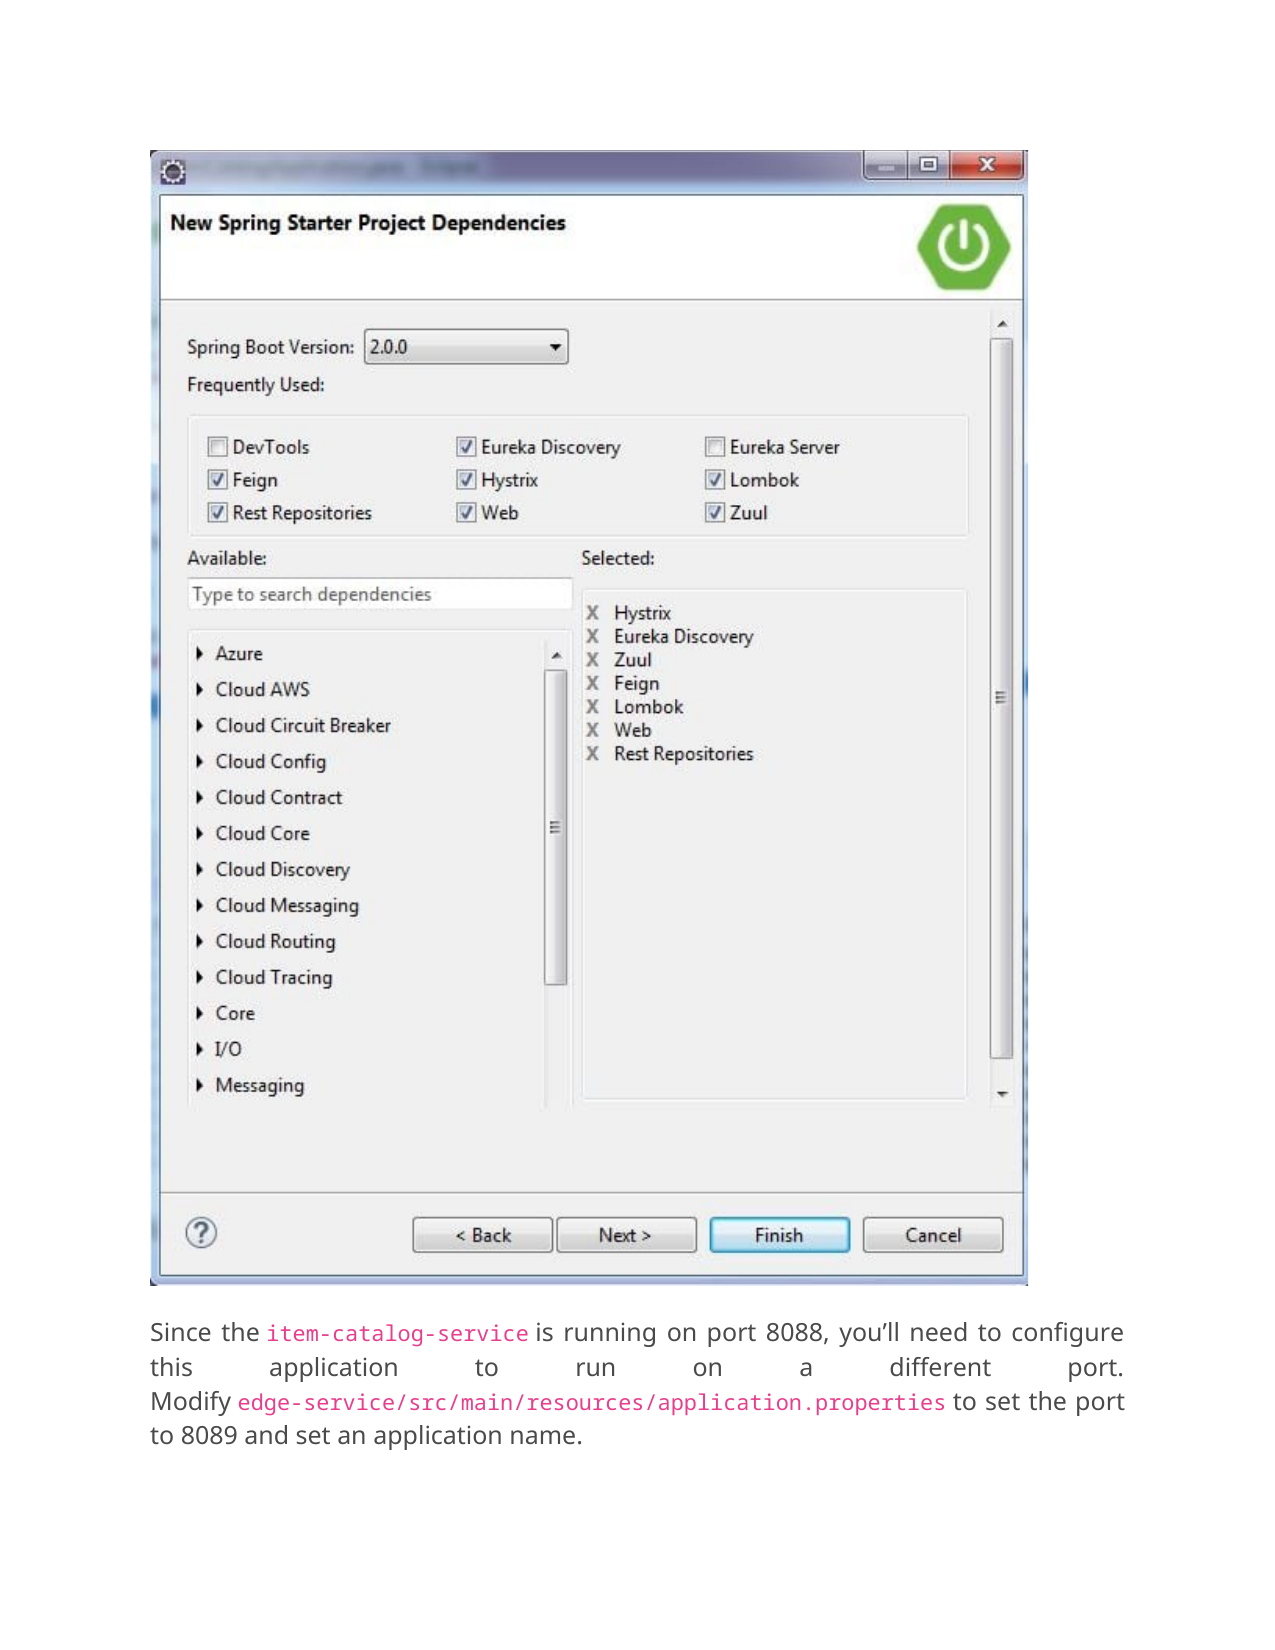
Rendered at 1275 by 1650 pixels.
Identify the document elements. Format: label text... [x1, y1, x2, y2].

text Since the item-catalog-service is running on port 8088, you’ll need to configure this application to run on a different port. Modify edge-service/src/main/resources/application.properties to set the port to 8089 and set an application name. [150, 1315, 1125, 1451]
picture [150, 150, 1029, 1286]
